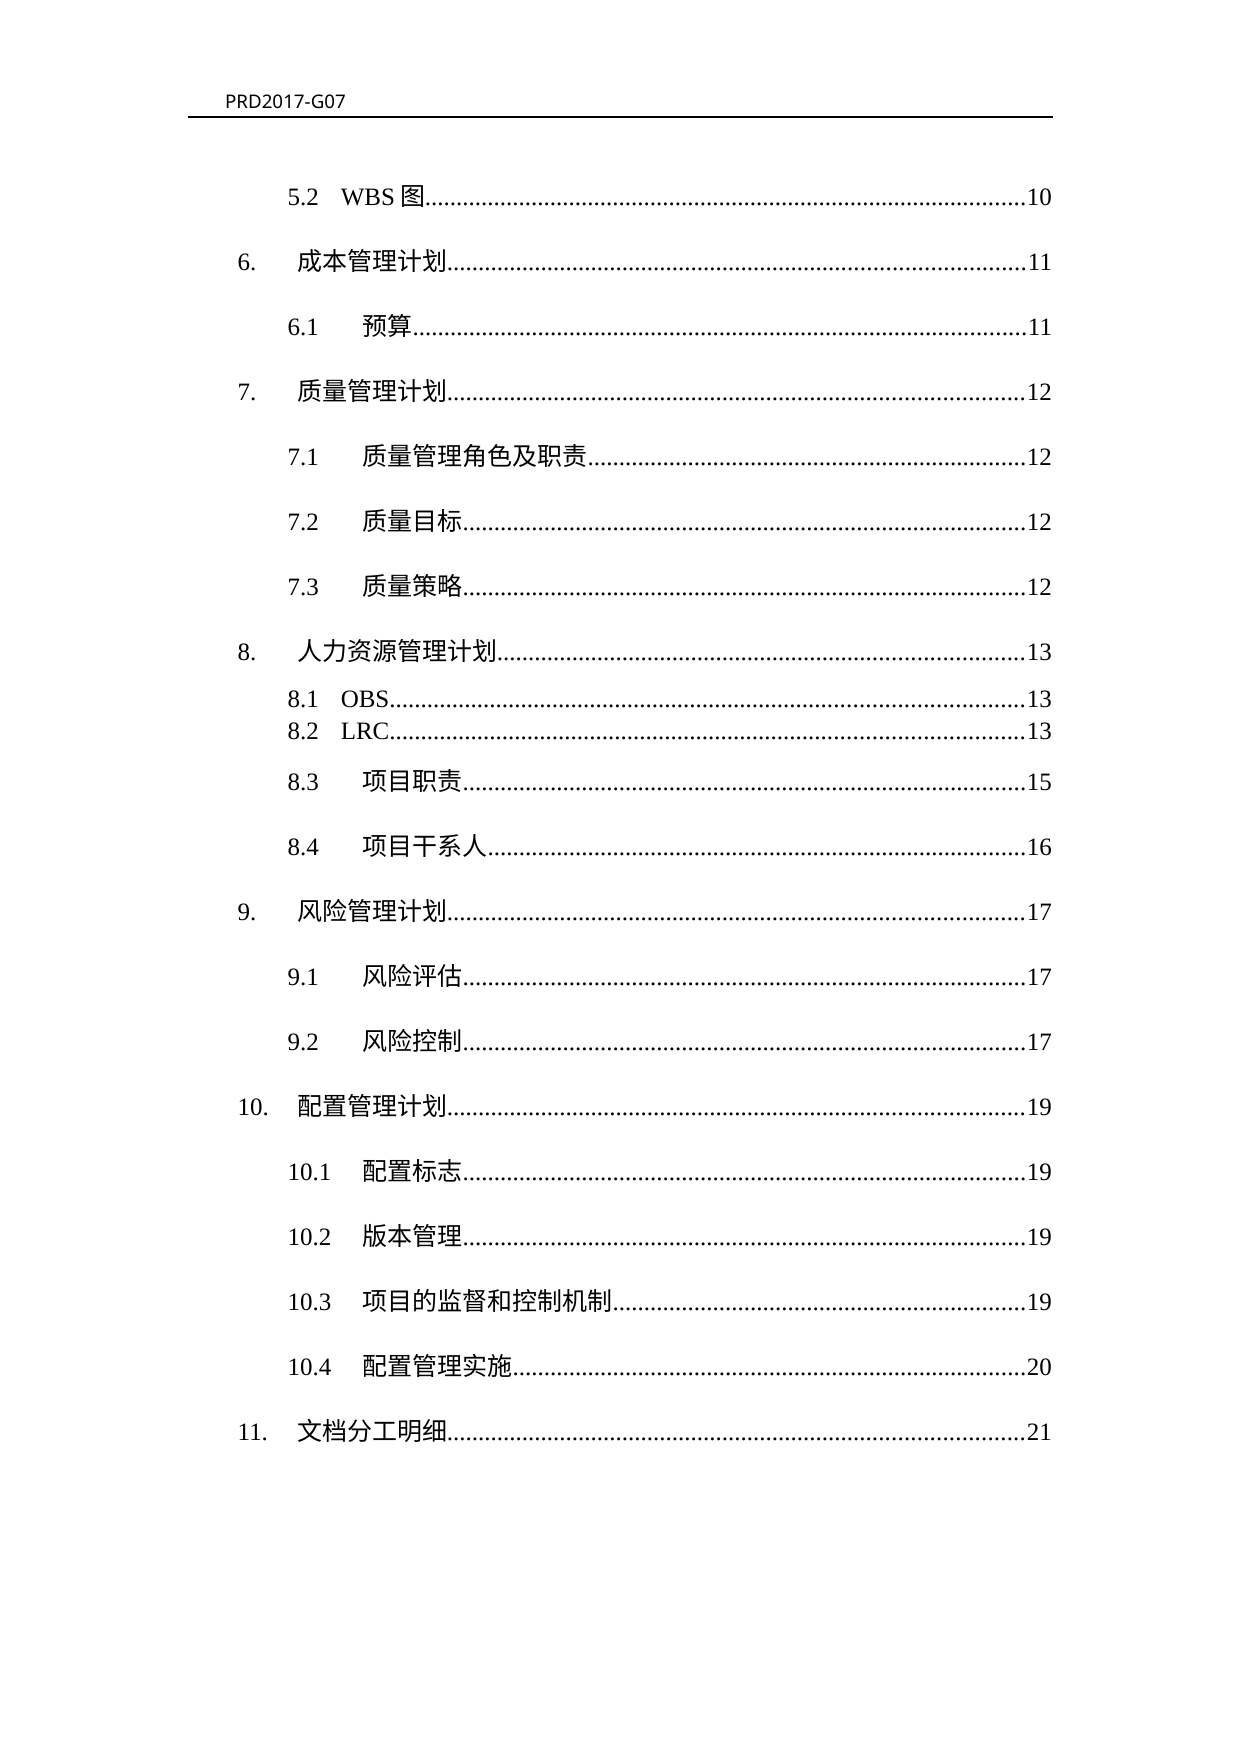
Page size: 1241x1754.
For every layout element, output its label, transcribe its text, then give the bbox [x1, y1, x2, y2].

text 9.1 风险评估 17 [237, 942, 1053, 1007]
text 9.2 风险控制 17 [237, 1007, 1053, 1072]
text 8.1 OBS 13 [237, 682, 1053, 714]
text 6.1 预算 11 [237, 292, 1053, 357]
text 10.4 配置管理实施 20 [237, 1332, 1053, 1397]
text 8. 人力资源管理计划 13 [187, 617, 1053, 682]
text 10. 配置管理计划 19 [187, 1072, 1053, 1137]
text 5.2 WBS图 10 [237, 162, 1053, 227]
text 7.1 质量管理角色及职责 12 [237, 422, 1053, 487]
text 6. 成本管理计划 11 [187, 227, 1053, 292]
text 7. 质量管理计划 12 [187, 357, 1053, 422]
text 8.4 项目干系人 16 [237, 812, 1053, 877]
text 8.2 LRC 13 [237, 714, 1053, 747]
text 7.3 质量策略 12 [237, 552, 1053, 617]
text 7.2 质量目标 12 [237, 487, 1053, 552]
text 10.1 配置标志 19 [237, 1137, 1053, 1202]
text 10.2 版本管理 19 [237, 1202, 1053, 1267]
text 8.3 项目职责 15 [237, 747, 1053, 812]
text 10.3 项目的监督和控制机制 19 [237, 1267, 1053, 1332]
text 9. 风险管理计划 17 [187, 877, 1053, 942]
text 11. 文档分工明细 21 [187, 1397, 1053, 1462]
